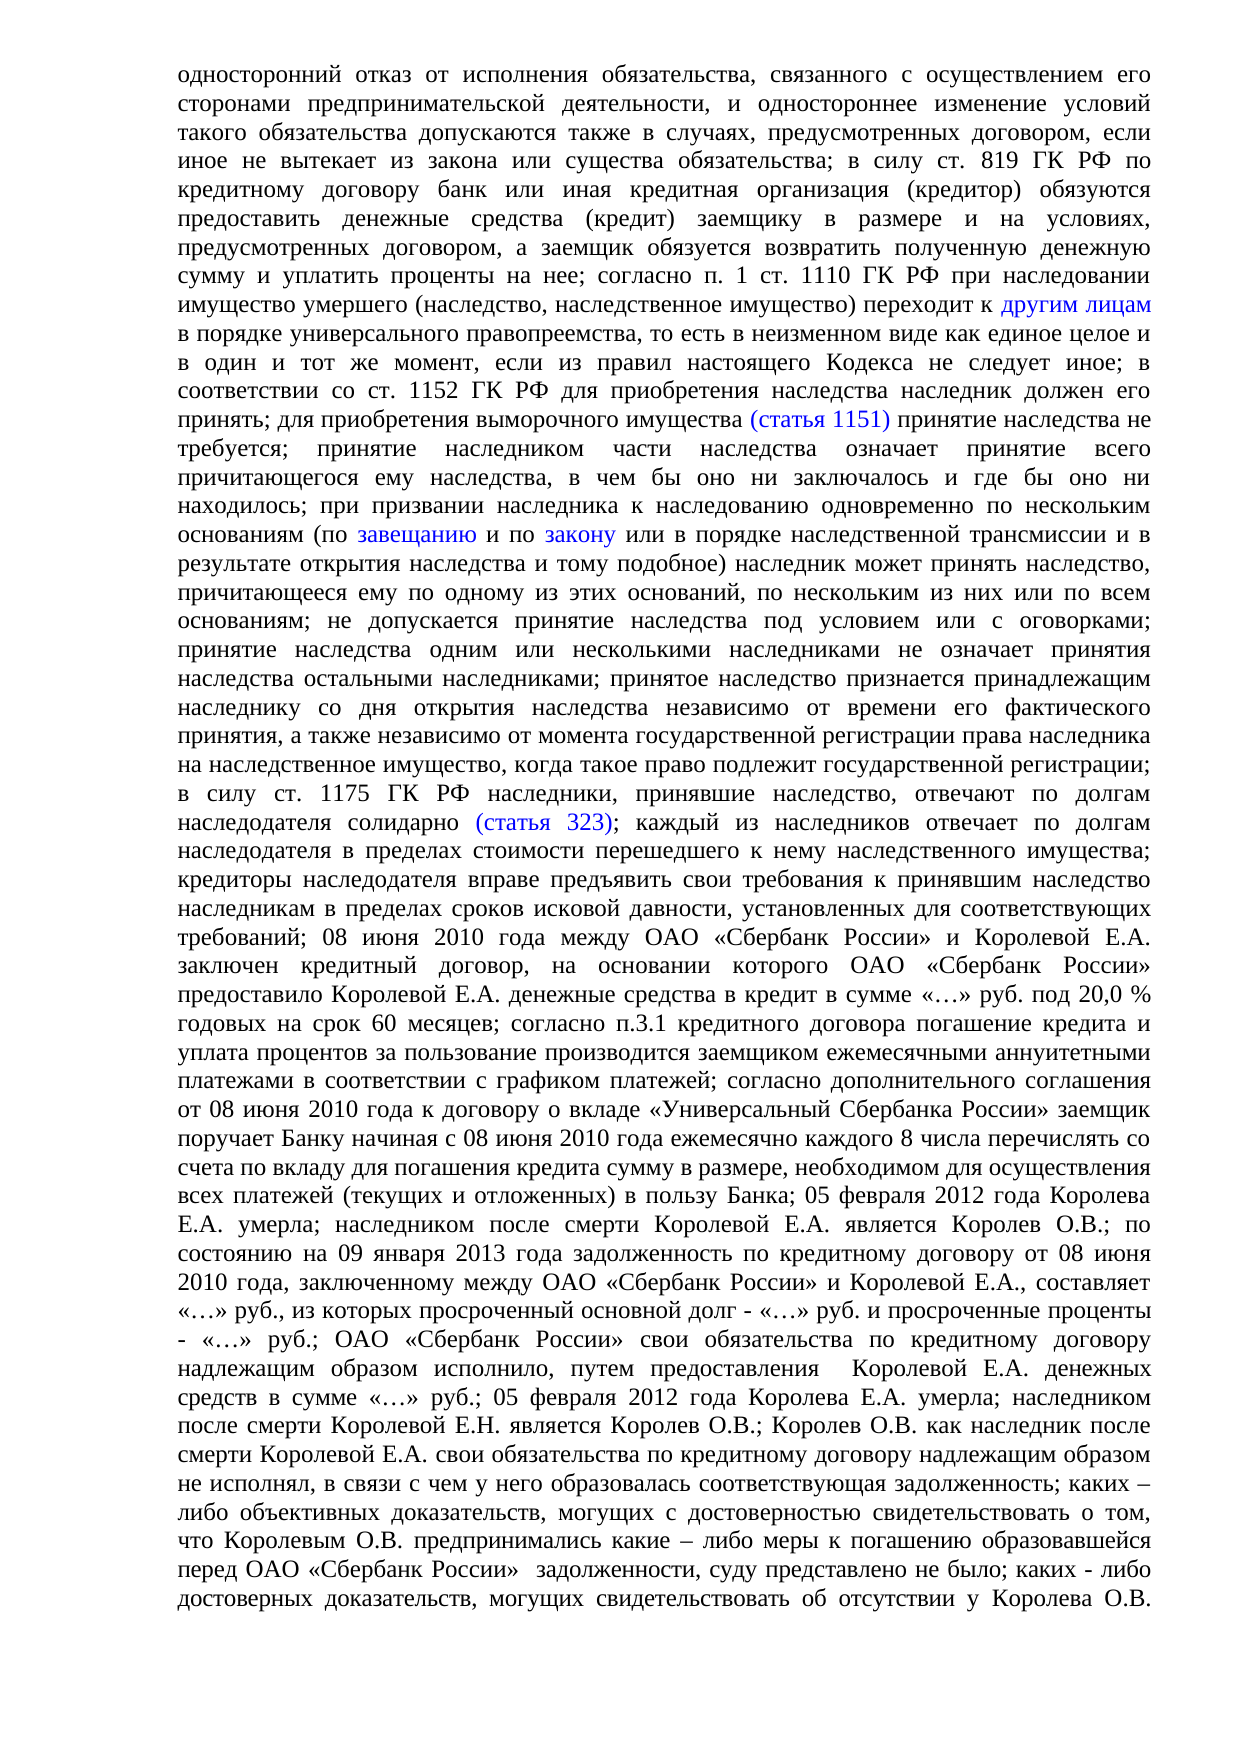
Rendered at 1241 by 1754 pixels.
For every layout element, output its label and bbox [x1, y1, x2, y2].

text [177, 59, 1152, 1612]
